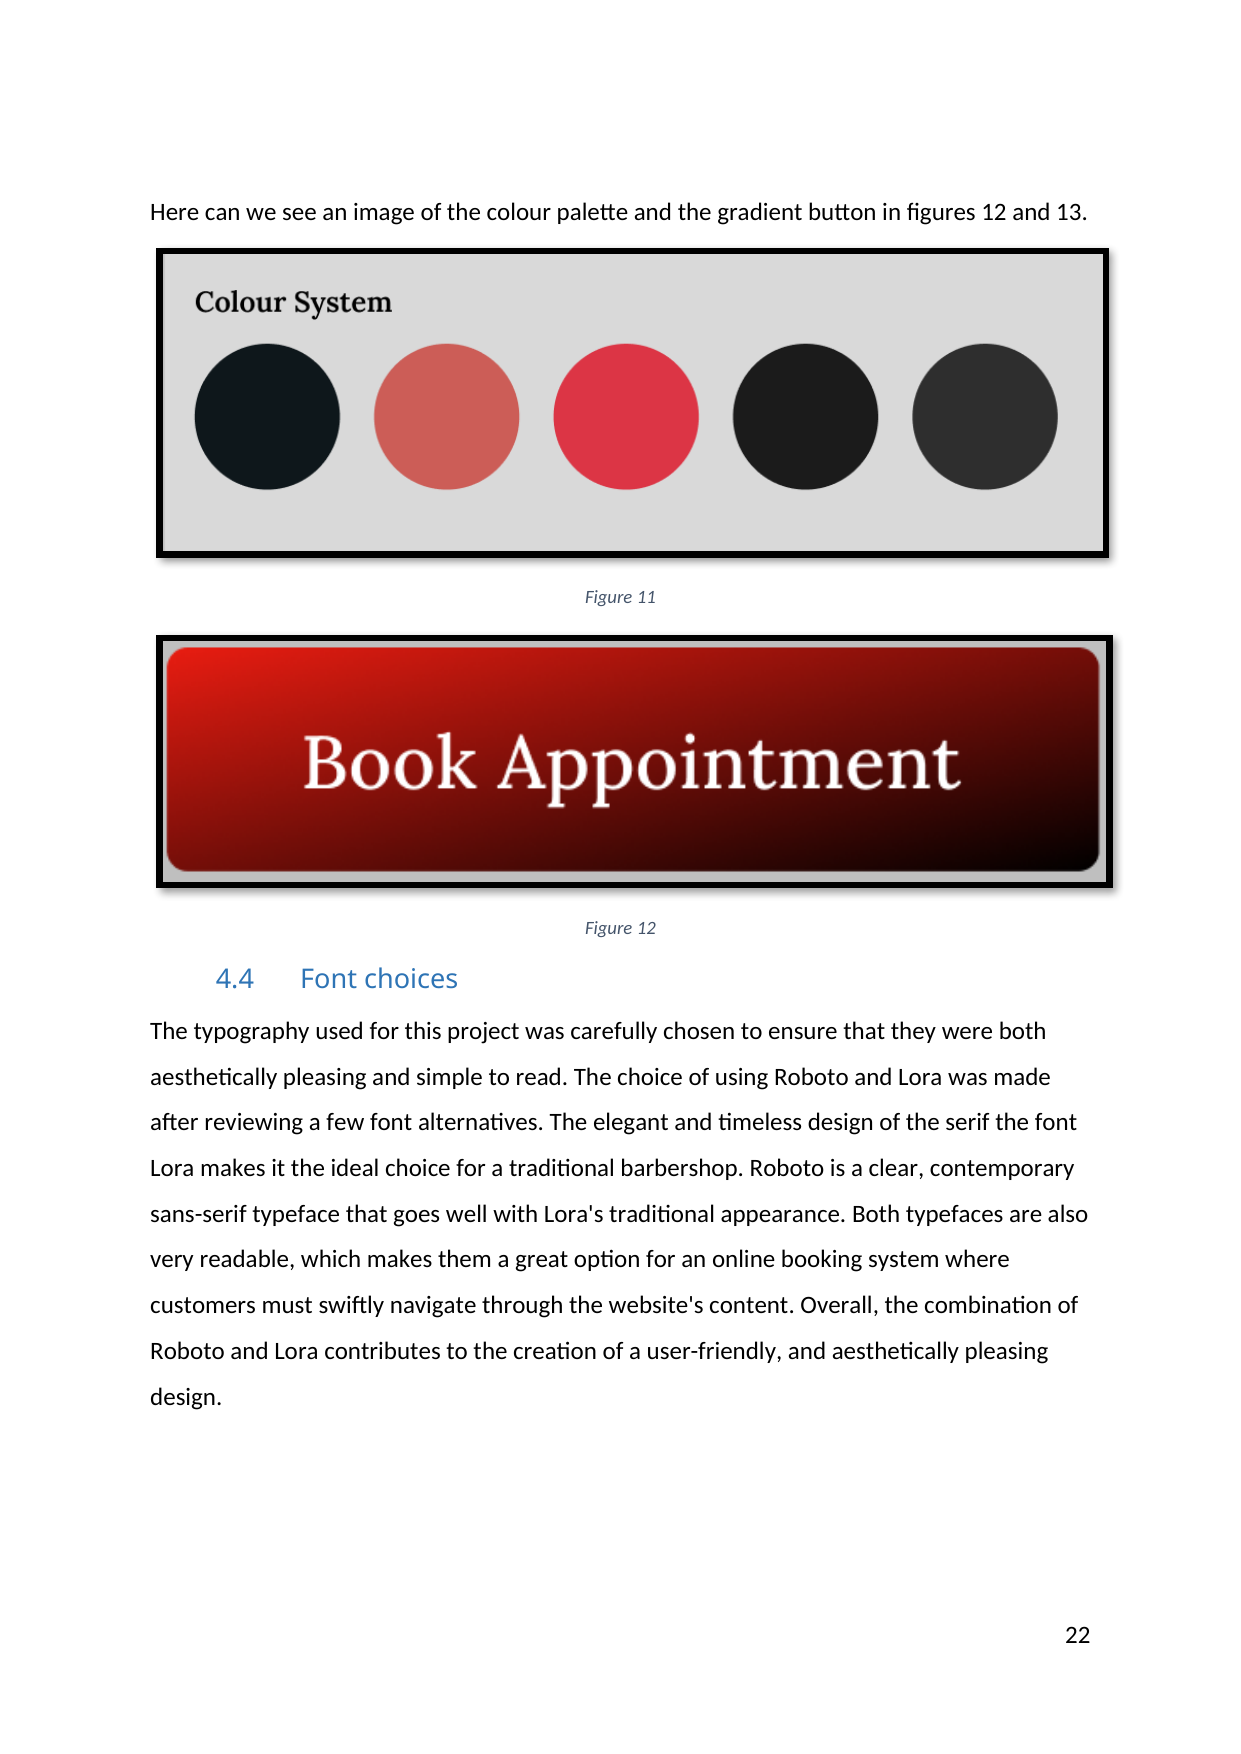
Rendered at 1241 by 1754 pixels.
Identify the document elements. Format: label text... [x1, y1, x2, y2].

subtitle Font choices [216, 959, 1090, 996]
text Figure 11 [150, 585, 1090, 608]
picture [163, 254, 1103, 551]
picture [163, 641, 1106, 882]
text Here can we see an image of the colour palette and the gradient button in figures 12 and 13. [150, 196, 1090, 226]
text Figure 12 [150, 916, 1090, 939]
text The typography used for this project was carefully chosen to ensure that they were both aesthetically pleasing and simple to read. The choice of using Roboto and Lora was made after reviewing a few font alternatives. The elegant and timeless design of the serif the font Lora makes it the ideal choice for a traditional barbershop. Roboto is a clear, contemporary sans-serif typeface that goes well with Lora's traditional appearance. Both typefaces are also very readable, which makes them a great option for an online booking system where customers must swiftly navigate through the website's content. Overall, the combination of Roboto and Lora contributes to the creation of a user-friendly, and aesthetically pleasing design. [150, 1015, 1090, 1411]
